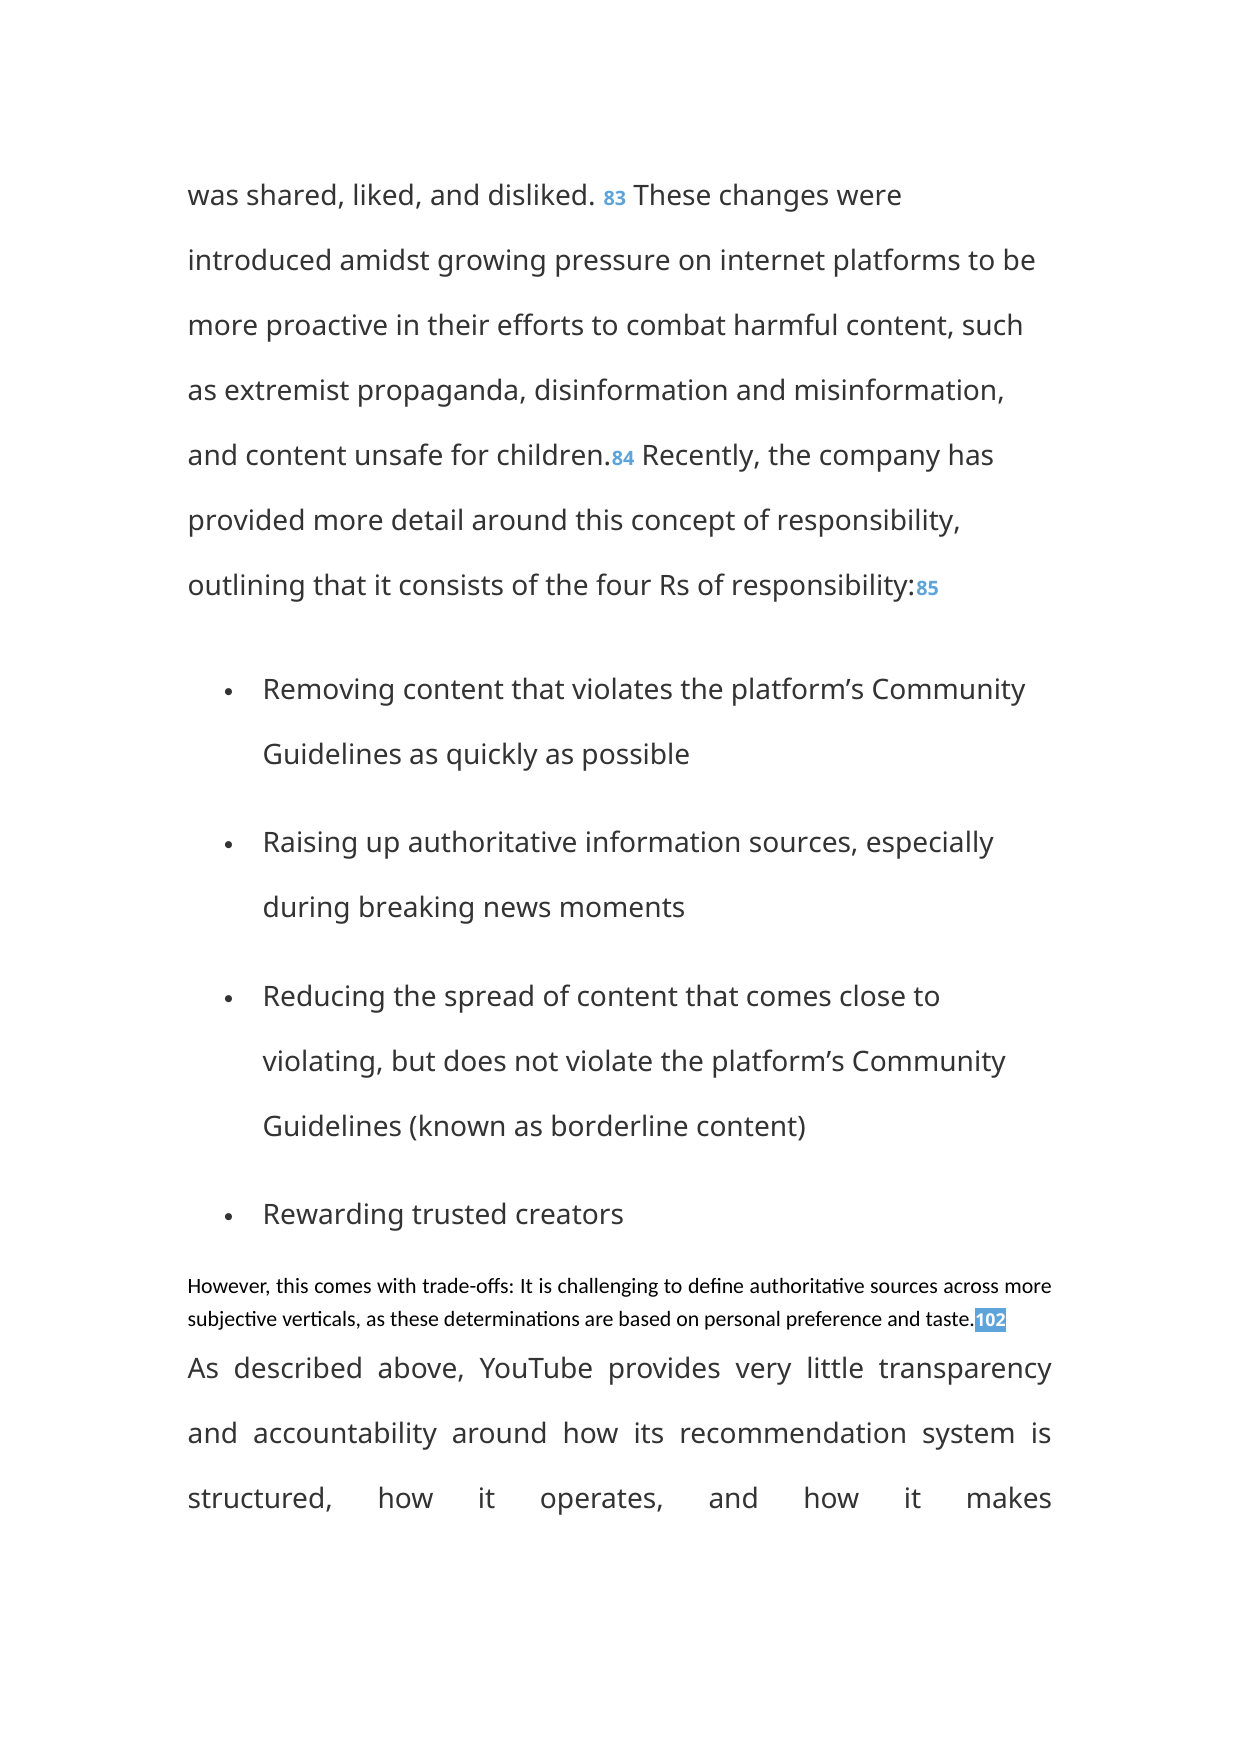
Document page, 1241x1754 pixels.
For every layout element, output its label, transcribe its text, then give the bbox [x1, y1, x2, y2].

list Reducing the spread of content that comes close to violating, but does not violate the platform’s Community Guidelines (known as borderline content) [225, 963, 1053, 1158]
list Rewarding trusted creators [225, 1181, 1053, 1246]
list Removing content that violates the platform’s Community Guidelines as quickly as possible [225, 656, 1053, 786]
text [187, 162, 1053, 617]
list Raising up authoritative information sources, especially during breaking news moments [225, 809, 1053, 939]
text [187, 1378, 1053, 1530]
